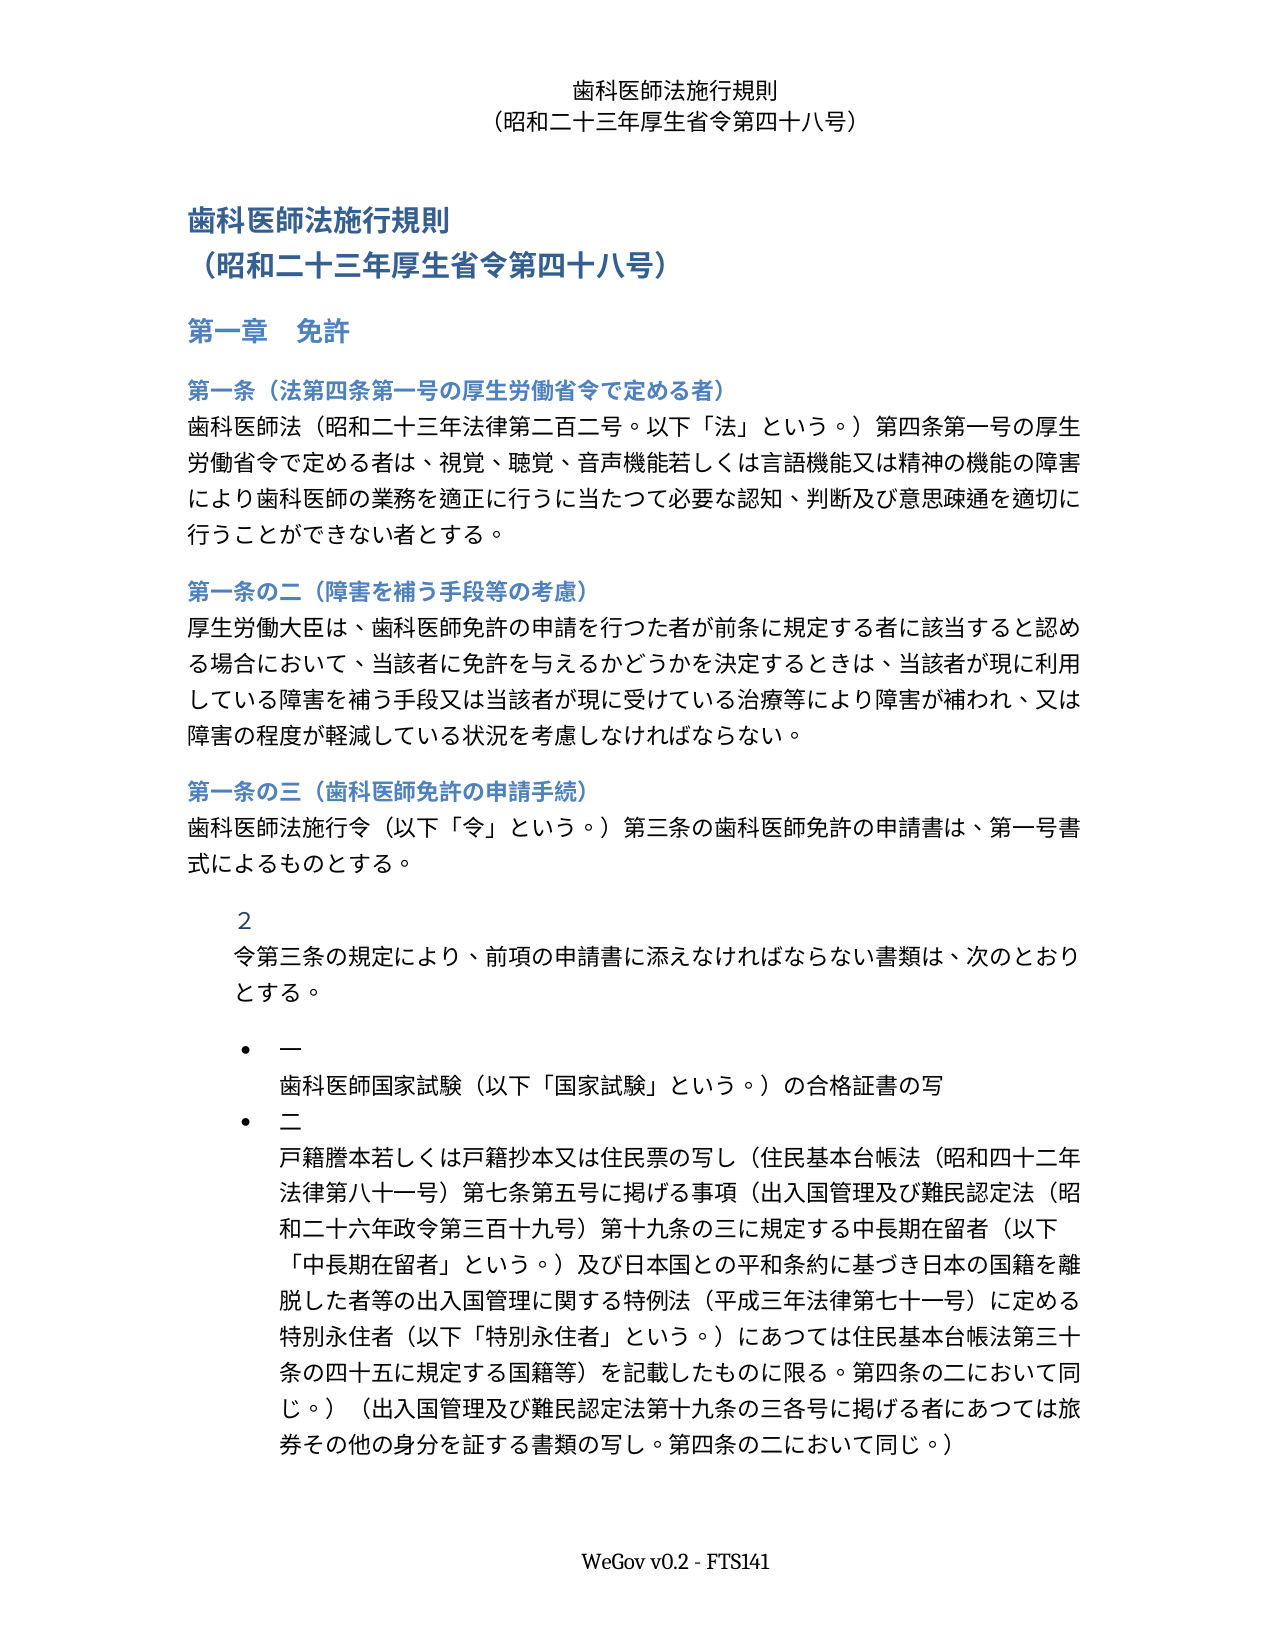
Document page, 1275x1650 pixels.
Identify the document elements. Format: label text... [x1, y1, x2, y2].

text 歯科医師法（昭和二十三年法律第二百二号。以下「法」という。）第四条第一号の厚生労働省令で定める者は、視覚、聴覚、音声機能若しくは言語機能又は精神の機能の障害により歯科医師の業務を適正に行うに当たつて必要な認知、判断及び意思疎通を適切に行うことができない者とする。 [187, 411, 1087, 550]
text 令第三条の規定により、前項の申請書に添えなければならない書類は、次のとおりとする。 [233, 941, 1087, 1008]
subtitle 第一条（法第四条第一号の厚生労働省令で定める者） [187, 375, 1087, 407]
list 二 戸籍謄本若しくは戸籍抄本又は住民票の写し（住民基本台帳法（昭和四十二年法律第八十一号）第七条第五号に掲げる事項（出入国管理及び難民認定法（昭和二十六年政令第三百十九号）第十九条の三に規定する中長期在留者（以下「中長期在留者」という。）及び日本国との平和条約に基づき日本の国籍を離脱した者等の出入国管理に関する特例法（平成三年法律第七十一号）に定める特別永住者（以下「特別永住者」という。）にあつては住民基本台帳法第三十条の四十五に規定する国籍等）を記載したものに限る。第四条の二において同じ。）（出入国管理及び難民認定法第十九条の三各号に掲げる者にあつては旅券その他の身分を証する書類の写し。第四条の二において同じ。） [242, 1106, 1087, 1460]
subtitle ２ [233, 905, 1087, 936]
text 厚生労働大臣は、歯科医師免許の申請を行つた者が前条に規定する者に該当すると認める場合において、当該者に免許を与えるかどうかを決定するときは、当該者が現に利用している障害を補う手段又は当該者が現に受けている治療等により障害が補われ、又は障害の程度が軽減している状況を考慮しなければならない。 [187, 612, 1087, 751]
subtitle 第一章 免許 [187, 312, 1087, 349]
text 歯科医師法施行令（以下「令」という。）第三条の歯科医師免許の申請書は、第一号書式によるものとする。 [187, 812, 1087, 879]
subtitle 第一条の三（歯科医師免許の申請手続） [187, 776, 1087, 808]
list 一 歯科医師国家試験（以下「国家試験」という。）の合格証書の写 [242, 1034, 1087, 1101]
subtitle 歯科医師法施行規則 （昭和二十三年厚生省令第四十八号） [187, 200, 1087, 285]
subtitle 第一条の二（障害を補う手段等の考慮） [187, 576, 1087, 607]
